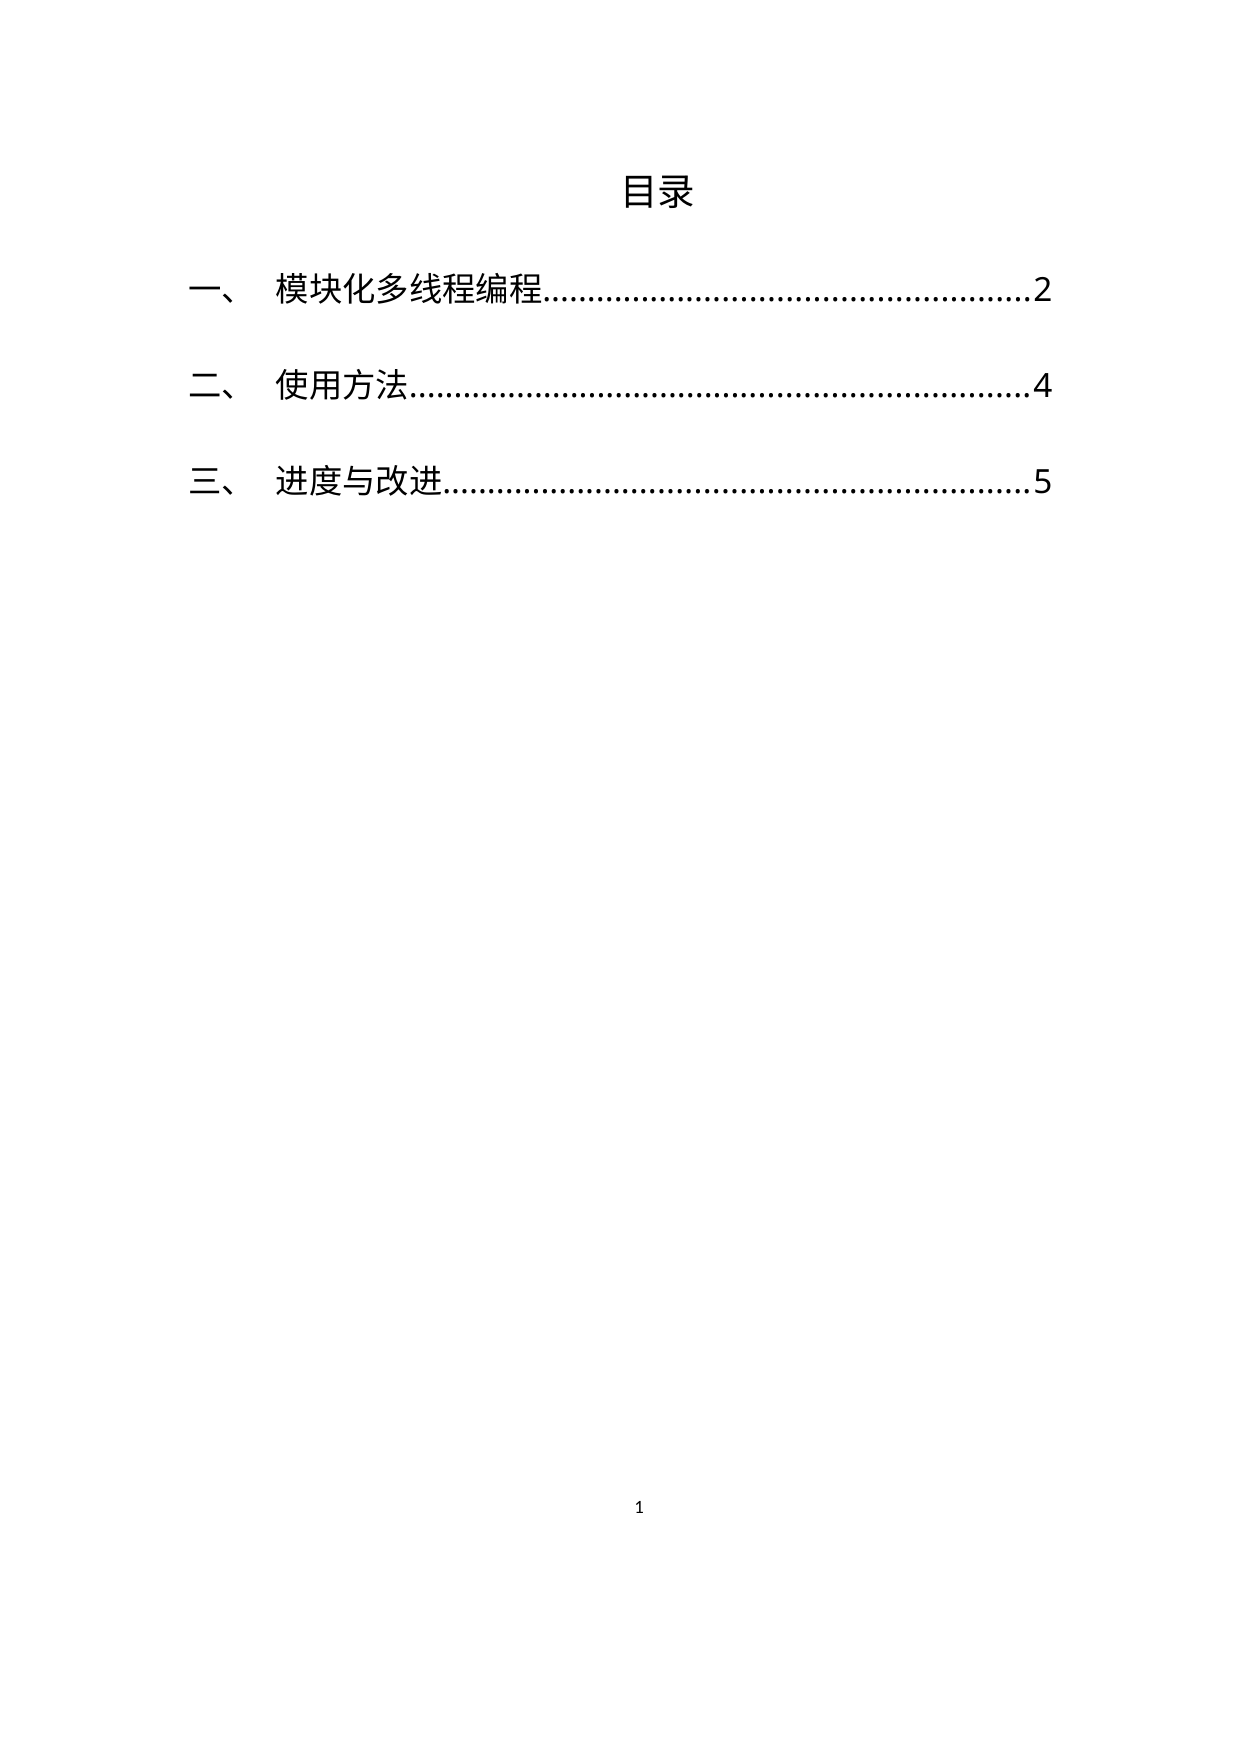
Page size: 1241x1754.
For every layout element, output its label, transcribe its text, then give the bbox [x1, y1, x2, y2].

text 三、 进度与改进 5 [187, 447, 1053, 512]
text 目录 [187, 156, 1053, 221]
text 二、 使用方法 4 [187, 351, 1053, 416]
text 一、 模块化多线程编程 2 [187, 254, 1053, 319]
